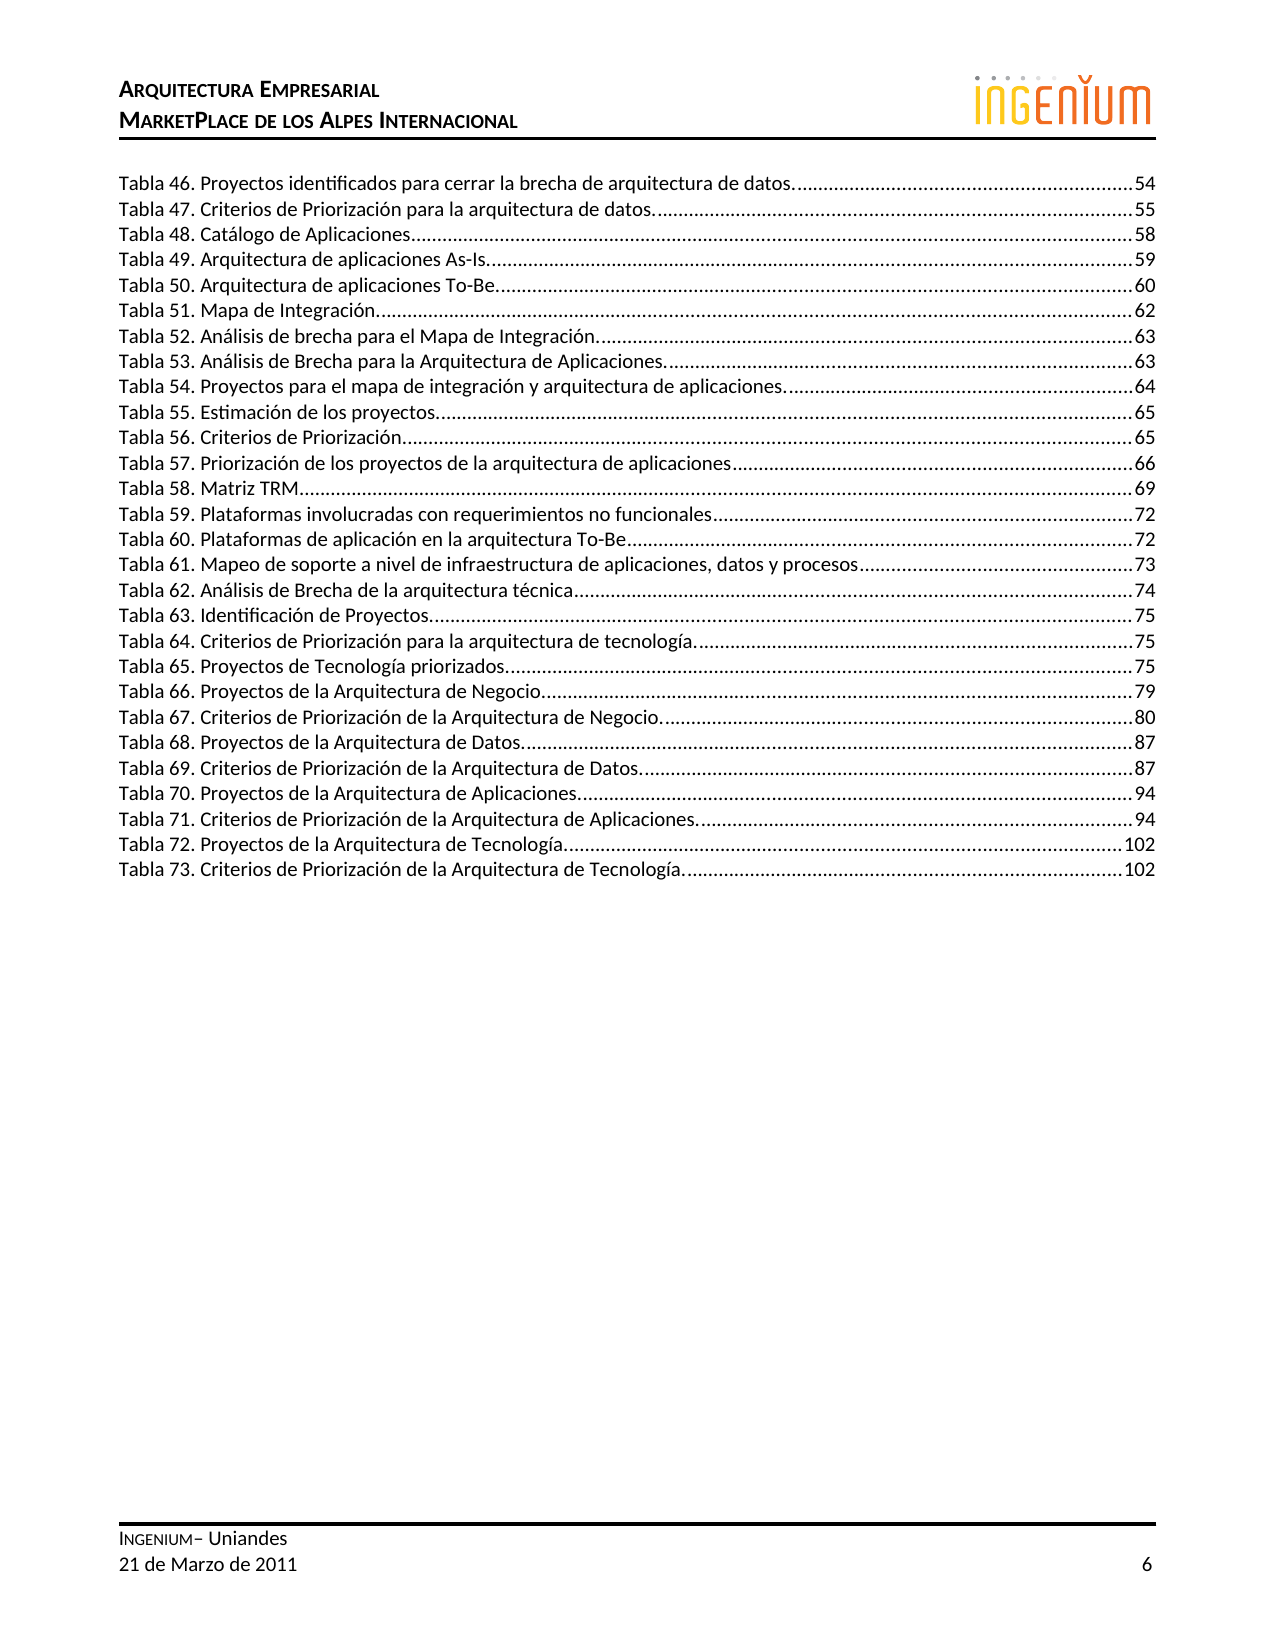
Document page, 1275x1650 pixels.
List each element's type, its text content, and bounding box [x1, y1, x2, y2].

text Tabla 46. Proyectos identificados para cerrar la brecha de arquitectura de datos. 54 [118, 170, 1156, 196]
text Tabla 67. Criterios de Priorización de la Arquitectura de Negocio. 80 [118, 704, 1156, 729]
text Tabla 54. Proyectos para el mapa de integración y arquitectura de aplicaciones. 64 [118, 374, 1156, 399]
text Tabla 73. Criterios de Priorización de la Arquitectura de Tecnología. 102 [118, 857, 1156, 882]
text Tabla 63. Identificación de Proyectos. 75 [118, 602, 1156, 628]
text Tabla 51. Mapa de Integración. 62 [118, 297, 1156, 323]
text Tabla 59. Plataformas involucradas con requerimientos no funcionales 72 [118, 501, 1156, 526]
text Tabla 57. Priorización de los proyectos de la arquitectura de aplicaciones 66 [118, 450, 1156, 475]
text Tabla 72. Proyectos de la Arquitectura de Tecnología. 102 [118, 831, 1156, 857]
text Tabla 62. Análisis de Brecha de la arquitectura técnica 74 [118, 577, 1156, 602]
text Tabla 48. Catálogo de Aplicaciones 58 [118, 221, 1156, 247]
picture [975, 75, 1157, 136]
text Tabla 56. Criterios de Priorización. 65 [118, 424, 1156, 450]
text Tabla 69. Criterios de Priorización de la Arquitectura de Datos. 87 [118, 755, 1156, 780]
text Tabla 52. Análisis de brecha para el Mapa de Integración. 63 [118, 323, 1156, 348]
text Tabla 61. Mapeo de soporte a nivel de infraestructura de aplicaciones, datos y procesos 73 [118, 552, 1156, 577]
text Tabla 49. Arquitectura de aplicaciones As-Is. 59 [118, 247, 1156, 272]
text Tabla 65. Proyectos de Tecnología priorizados. 75 [118, 653, 1156, 679]
text Tabla 68. Proyectos de la Arquitectura de Datos. 87 [118, 729, 1156, 755]
text Tabla 64. Criterios de Priorización para la arquitectura de tecnología. 75 [118, 628, 1156, 653]
text Tabla 60. Plataformas de aplicación en la arquitectura To-Be 72 [118, 526, 1156, 552]
text Tabla 50. Arquitectura de aplicaciones To-Be. 60 [118, 272, 1156, 297]
text Tabla 47. Criterios de Priorización para la arquitectura de datos. 55 [118, 196, 1156, 221]
text Tabla 55. Estimación de los proyectos. 65 [118, 399, 1156, 424]
text Tabla 58. Matriz TRM 69 [118, 475, 1156, 501]
text Tabla 66. Proyectos de la Arquitectura de Negocio. 79 [118, 679, 1156, 704]
text Tabla 71. Criterios de Priorización de la Arquitectura de Aplicaciones. 94 [118, 806, 1156, 831]
text Tabla 53. Análisis de Brecha para la Arquitectura de Aplicaciones. 63 [118, 348, 1156, 374]
text Tabla 70. Proyectos de la Arquitectura de Aplicaciones. 94 [118, 780, 1156, 806]
